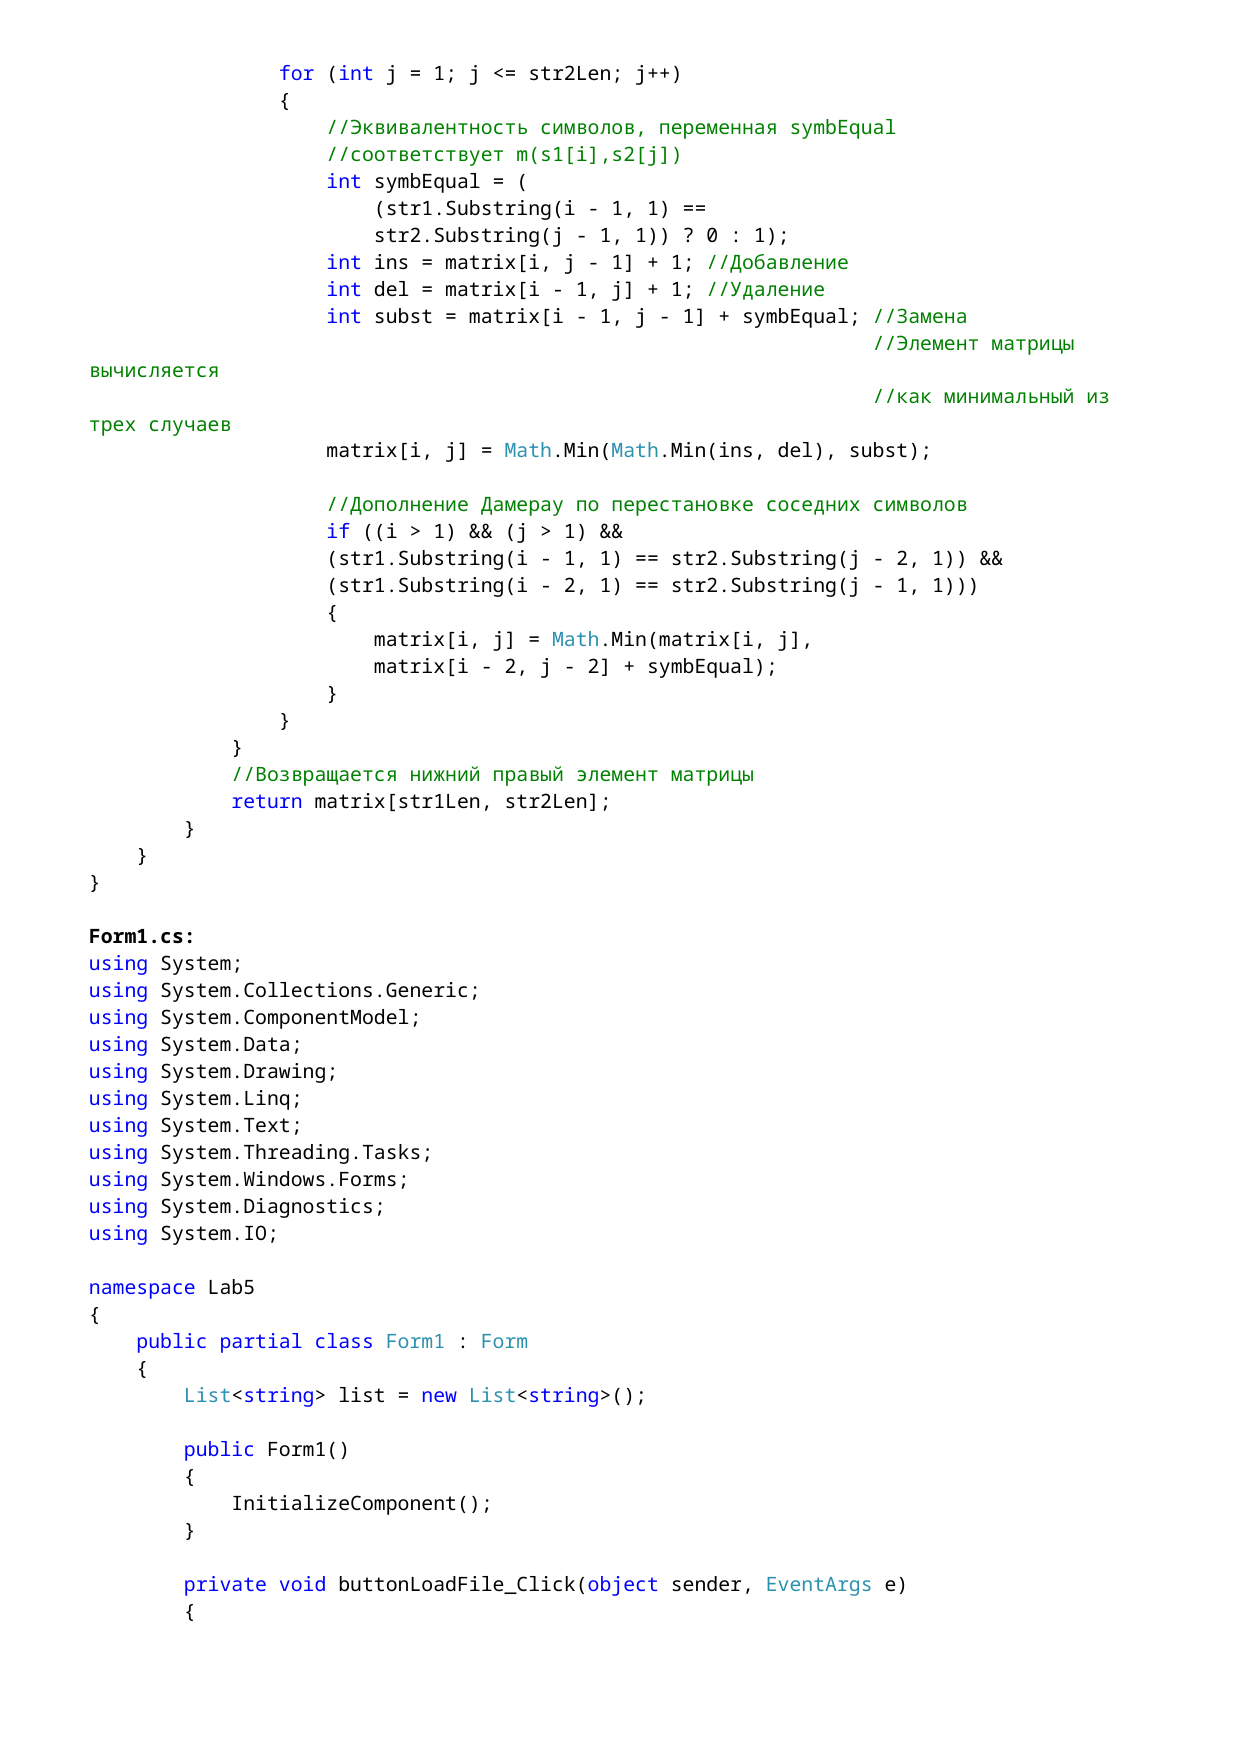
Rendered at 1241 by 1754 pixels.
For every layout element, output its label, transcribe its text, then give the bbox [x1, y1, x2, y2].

text } [89, 841, 1167, 868]
text public Form1() [89, 1435, 1167, 1462]
text using System.Collections.Generic; [89, 976, 1167, 1003]
text { [89, 1354, 1167, 1381]
text using System.Diagnostics; [89, 1192, 1167, 1219]
text } [89, 679, 1167, 707]
text using System.IO; [89, 1219, 1167, 1246]
text if ((i > 1) && (j > 1) && [89, 518, 1167, 545]
text matrix[i, j] = Math.Min(matrix[i, j], [89, 626, 1167, 653]
text using System.Threading.Tasks; [89, 1138, 1167, 1165]
text using System.Text; [89, 1111, 1167, 1138]
text //Дополнение Дамерау по перестановке соседних символов [89, 491, 1167, 518]
text matrix[i, j] = Math.Min(Math.Min(ins, del), subst); [89, 437, 1167, 464]
text } [89, 868, 1167, 895]
text private void buttonLoadFile_Click(object sender, EventArgs e) [89, 1570, 1167, 1597]
text InitializeComponent(); [89, 1489, 1167, 1516]
text public partial class Form1 : Form [89, 1327, 1167, 1354]
text using System.ComponentModel; [89, 1003, 1167, 1030]
text } [89, 1516, 1167, 1543]
text { [89, 1300, 1167, 1327]
text return matrix[str1Len, str2Len]; [89, 787, 1167, 814]
text (str1.Substring(i - 1, 1) == str2.Substring(j - 2, 1)) && [89, 545, 1167, 572]
text using System.Linq; [89, 1084, 1167, 1111]
text //соответствует m(s1[i],s2[j]) [89, 140, 1167, 167]
text using System; [89, 949, 1167, 976]
text using System.Data; [89, 1030, 1167, 1057]
text } [89, 814, 1167, 841]
text (str1.Substring(i - 1, 1) == [89, 194, 1167, 221]
text using System.Windows.Forms; [89, 1165, 1167, 1192]
text int symbEqual = ( [89, 167, 1167, 194]
text //Элемент матрицы вычисляется [89, 329, 1167, 383]
text int subst = matrix[i - 1, j - 1] + symbEqual; //Замена [89, 302, 1167, 329]
text matrix[i - 2, j - 2] + symbEqual); [89, 653, 1167, 679]
text { [89, 1597, 1167, 1624]
text //Возвращается нижний правый элемент матрицы [89, 761, 1167, 787]
text { [89, 599, 1167, 626]
text namespace Lab5 [89, 1273, 1167, 1300]
text } [89, 733, 1167, 761]
text { [89, 86, 1167, 113]
text str2.Substring(j - 1, 1)) ? 0 : 1); [89, 221, 1167, 248]
text using System.Drawing; [89, 1057, 1167, 1084]
text int del = matrix[i - 1, j] + 1; //Удаление [89, 275, 1167, 302]
text Form1.cs: [89, 922, 1167, 949]
text } [89, 707, 1167, 733]
text int ins = matrix[i, j - 1] + 1; //Добавление [89, 248, 1167, 275]
text //как минимальный из трех случаев [89, 383, 1167, 437]
text (str1.Substring(i - 2, 1) == str2.Substring(j - 1, 1))) [89, 572, 1167, 599]
text for (int j = 1; j <= str2Len; j++) [89, 59, 1167, 86]
text { [89, 1462, 1167, 1489]
text List<string> list = new List<string>(); [89, 1381, 1167, 1408]
text //Эквивалентность символов, переменная symbEqual [89, 113, 1167, 140]
